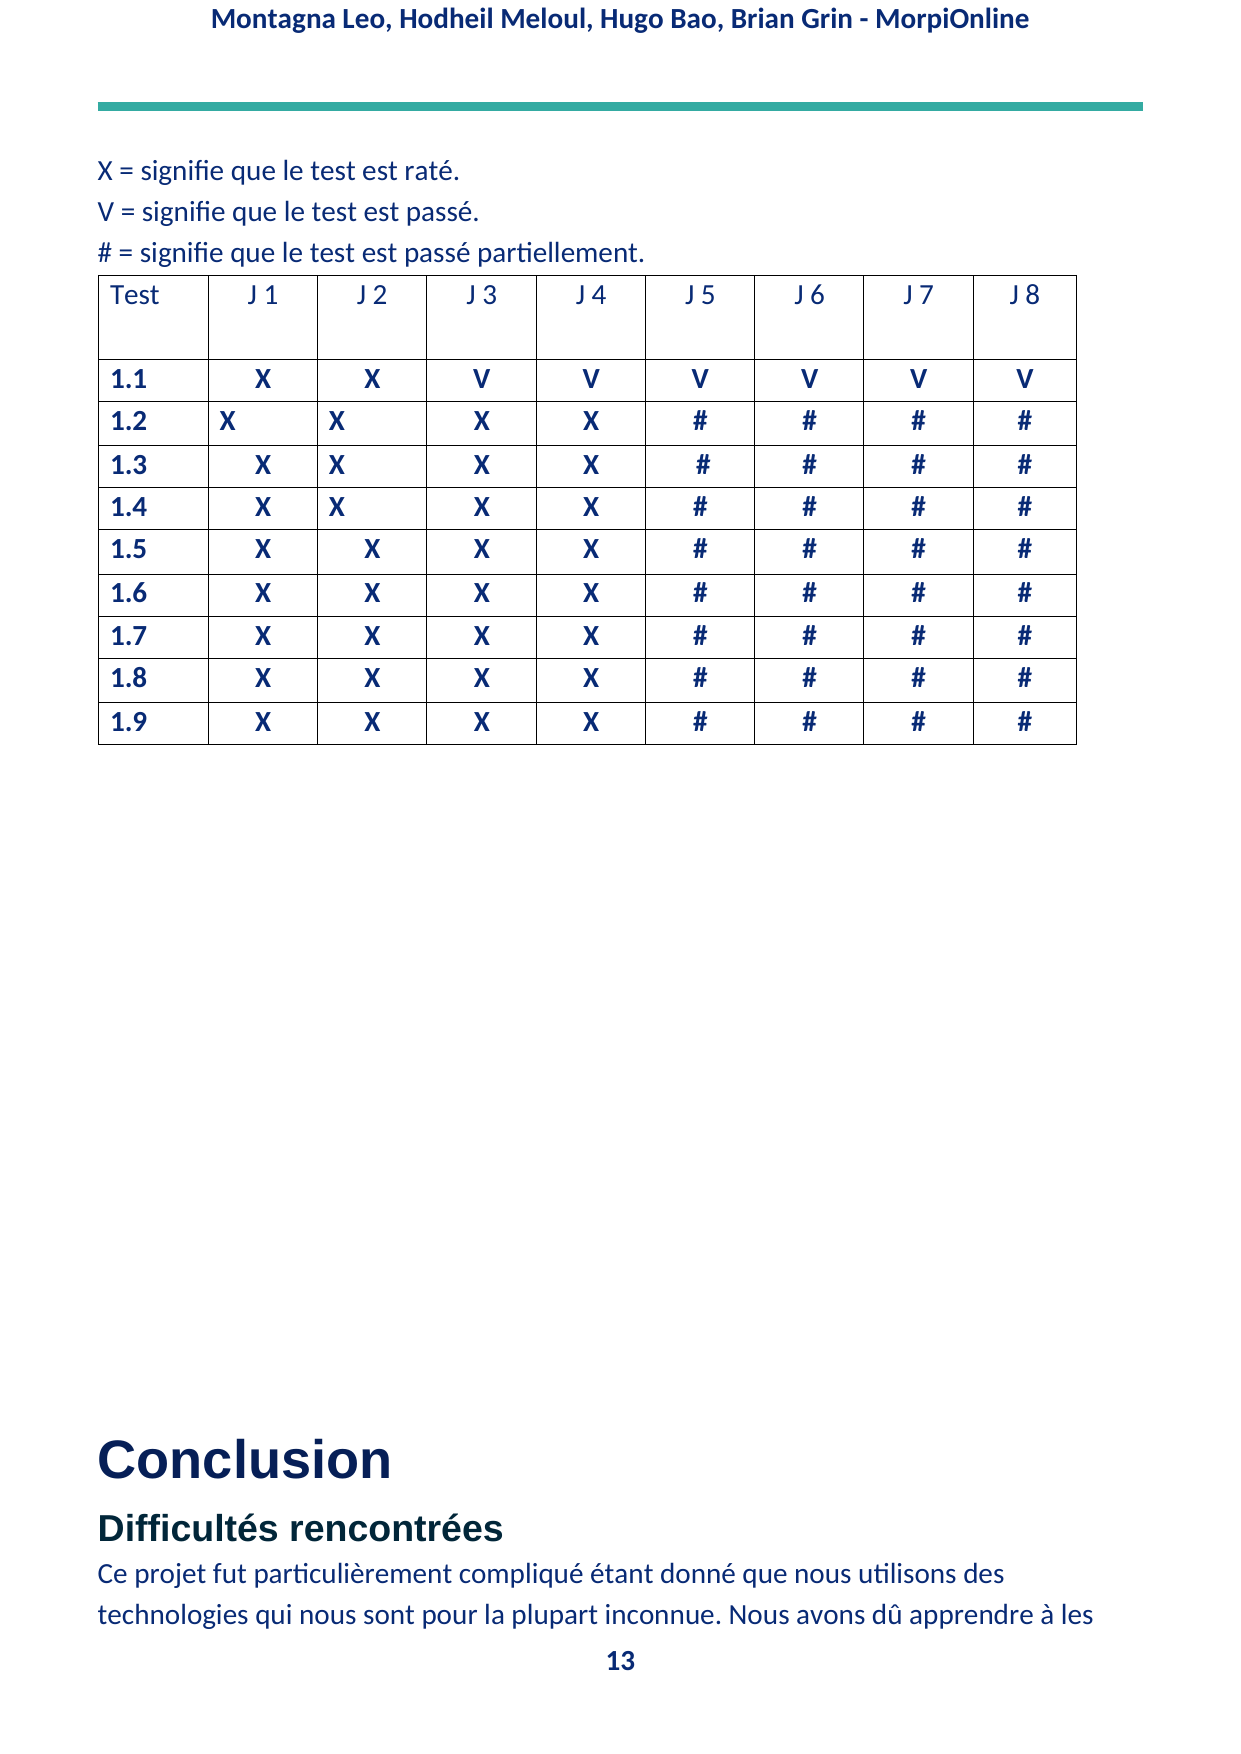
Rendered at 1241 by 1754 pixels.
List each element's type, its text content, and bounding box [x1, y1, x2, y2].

table_cell # [864, 703, 973, 744]
table_cell X [427, 488, 536, 529]
table_cell 1.8 [99, 659, 208, 702]
subtitle Conclusion [97, 1428, 1143, 1490]
table_header J 6 [755, 276, 863, 359]
table_cell # [755, 575, 863, 616]
table_cell X [427, 575, 536, 616]
table_cell # [974, 575, 1076, 616]
table_cell # [755, 703, 863, 744]
table_cell X [318, 703, 426, 744]
table_cell # [864, 402, 973, 445]
table_cell 1.9 [99, 703, 208, 744]
table_cell 1.6 [99, 575, 208, 616]
table_cell X [427, 446, 536, 487]
table_cell 1.1 [99, 360, 208, 401]
table_cell # [755, 530, 863, 573]
table_cell V [974, 360, 1076, 401]
text X = signifie que le test est raté. [97, 152, 1143, 187]
table_cell # [864, 659, 973, 702]
table_header J 4 [537, 276, 645, 359]
table_cell X [318, 446, 426, 487]
table_cell X [537, 402, 645, 445]
table_cell V [427, 360, 536, 401]
table_cell # [755, 446, 863, 487]
table_cell X [318, 488, 426, 529]
table_cell X [318, 402, 426, 445]
table_cell # [974, 488, 1076, 529]
text V = signifie que le test est passé. [97, 193, 1143, 228]
table_cell 1.5 [99, 530, 208, 573]
table_cell # [755, 488, 863, 529]
table_cell V [864, 360, 973, 401]
table_cell X [318, 575, 426, 616]
table_cell X [537, 575, 645, 616]
table_cell X [209, 488, 317, 529]
table_cell # [646, 575, 754, 616]
table_cell # [646, 703, 754, 744]
table_header J 5 [646, 276, 754, 359]
table_cell # [646, 488, 754, 529]
table_cell V [537, 360, 645, 401]
table_cell X [537, 617, 645, 658]
table_cell X [209, 575, 317, 616]
table_cell X [427, 703, 536, 744]
table_cell X [537, 530, 645, 573]
table_header Test [99, 276, 208, 359]
table_cell X [209, 446, 317, 487]
table_cell # [974, 530, 1076, 573]
table_cell # [646, 617, 754, 658]
table_cell # [646, 446, 754, 487]
table_header J 1 [209, 276, 317, 359]
table_cell 1.3 [99, 446, 208, 487]
table_cell X [537, 488, 645, 529]
table_cell X [209, 703, 317, 744]
table_cell X [209, 402, 317, 445]
table_cell # [864, 488, 973, 529]
table_cell # [974, 446, 1076, 487]
table_cell X [209, 617, 317, 658]
table_cell X [427, 402, 536, 445]
table_cell X [318, 530, 426, 573]
table_cell # [974, 703, 1076, 744]
text # = signifie que le test est passé partiellement. [97, 234, 1143, 269]
table_cell X [537, 659, 645, 702]
table_cell # [755, 659, 863, 702]
table_cell V [755, 360, 863, 401]
table_cell # [646, 659, 754, 702]
table_cell # [974, 617, 1076, 658]
table_header J 7 [864, 276, 973, 359]
table_cell X [318, 360, 426, 401]
table_cell 1.4 [99, 488, 208, 529]
table_cell # [864, 575, 973, 616]
table_cell X [318, 659, 426, 702]
table_cell # [974, 659, 1076, 702]
table_cell # [974, 402, 1076, 445]
table_header J 2 [318, 276, 426, 359]
table_cell V [646, 360, 754, 401]
table_cell # [864, 530, 973, 573]
table_cell 1.2 [99, 402, 208, 445]
table_cell 1.7 [99, 617, 208, 658]
table_header J 3 [427, 276, 536, 359]
table_cell X [318, 617, 426, 658]
table_cell # [755, 402, 863, 445]
table_cell X [209, 530, 317, 573]
table_header J 8 [974, 276, 1076, 359]
table_cell # [755, 617, 863, 658]
table_cell X [537, 446, 645, 487]
table_cell # [864, 446, 973, 487]
table_cell X [427, 659, 536, 702]
table_cell X [209, 659, 317, 702]
table_cell X [209, 360, 317, 401]
table_cell # [646, 402, 754, 445]
subtitle Difficultés rencontrées [97, 1506, 1143, 1549]
table_cell X [427, 530, 536, 573]
table_cell X [537, 703, 645, 744]
table_cell # [646, 530, 754, 573]
table_cell X [427, 617, 536, 658]
table_cell # [864, 617, 973, 658]
